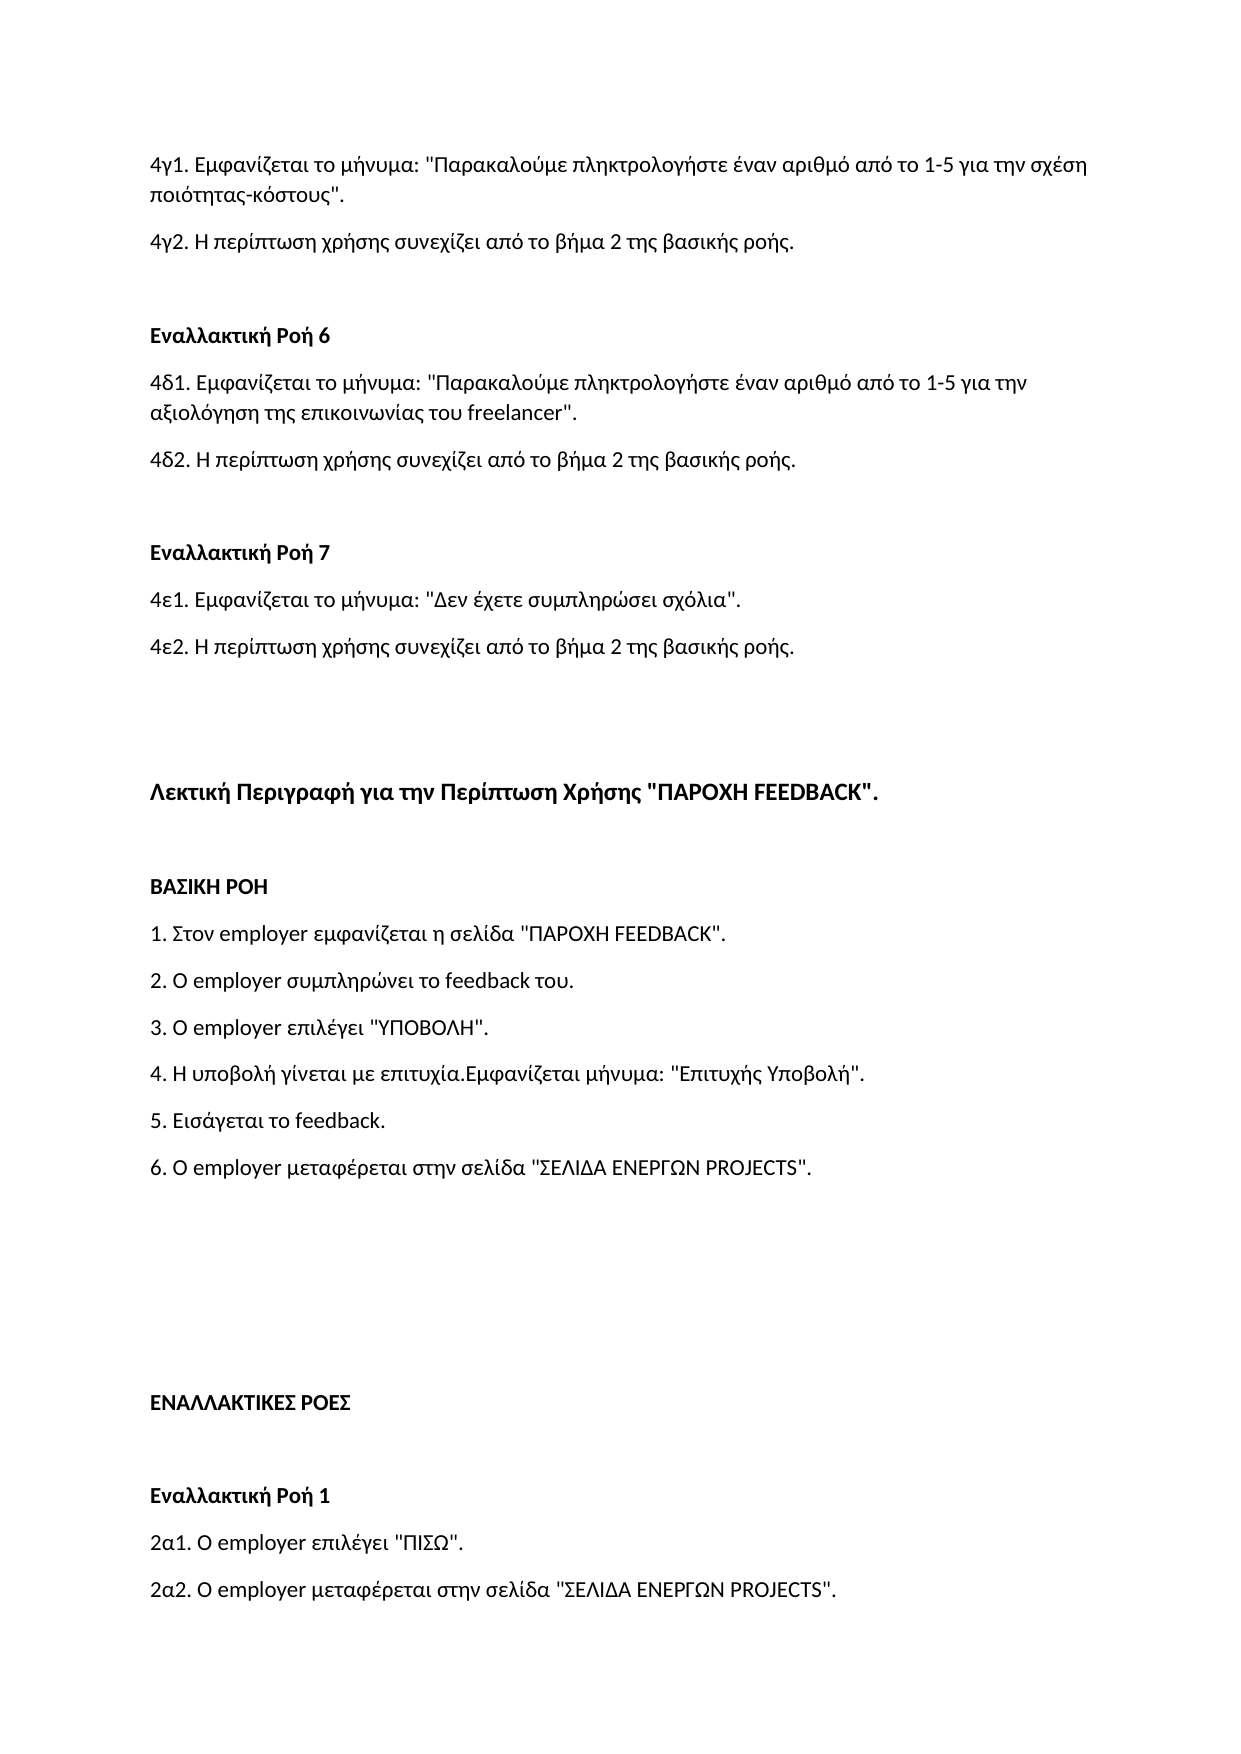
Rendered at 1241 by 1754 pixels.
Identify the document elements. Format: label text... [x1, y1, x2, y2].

text 4δ2. Η περίπτωση χρήσης συνεχίζει από το βήμα 2 της βασικής ροής. [150, 445, 1090, 473]
text Εναλλακτική Ροή 7 [150, 538, 1090, 567]
text Λεκτική Περιγραφή για την Περίπτωση Χρήσης "ΠΑΡΟΧΗ FEEDBACK". [150, 776, 1090, 806]
text 2α1. Ο employer επιλέγει "ΠΙΣΩ". [150, 1528, 1090, 1556]
text 4δ1. Εμφανίζεται το μήνυμα: "Παρακαλούμε πληκτρολογήστε έναν αριθμό από το 1-5 για την αξιολόγηση της επικοινωνίας του freelancer". [150, 368, 1090, 426]
text 4γ1. Εμφανίζεται το μήνυμα: "Παρακαλούμε πληκτρολογήστε έναν αριθμό από το 1-5 για την σχέση ποιότητας-κόστους". [150, 150, 1090, 208]
text 2. O employer συμπληρώνει το feedback του. [150, 966, 1090, 994]
text 4ε1. Εμφανίζεται το μήνυμα: "Δεν έχετε συμπληρώσει σχόλια". [150, 585, 1090, 613]
text 5. Εισάγεται το feedback. [150, 1106, 1090, 1134]
text 4γ2. Η περίπτωση χρήσης συνεχίζει από το βήμα 2 της βασικής ροής. [150, 227, 1090, 255]
text ΒΑΣΙΚΗ ΡΟΗ [150, 872, 1090, 900]
text 3. O employer επιλέγει "ΥΠΟΒΟΛΗ". [150, 1013, 1090, 1041]
text 2α2. Ο employer μεταφέρεται στην σελίδα "ΣΕΛΙΔΑ ΕΝΕΡΓΩΝ PROJECTS". [150, 1575, 1090, 1603]
text 4. Η υποβολή γίνεται με επιτυχία.Εμφανίζεται μήνυμα: "Επιτυχής Υποβολή". [150, 1059, 1090, 1088]
text ΕΝΑΛΛΑΚΤΙΚΕΣ ΡΟΕΣ [150, 1388, 1090, 1416]
text 4ε2. Η περίπτωση χρήσης συνεχίζει από το βήμα 2 της βασικής ροής. [150, 632, 1090, 660]
text 6. O employer μεταφέρεται στην σελίδα "ΣΕΛΙΔΑ ΕΝΕΡΓΩΝ PROJECTS". [150, 1153, 1090, 1181]
text Εναλλακτική Ροή 6 [150, 321, 1090, 349]
text 1. Στον employer εμφανίζεται η σελίδα "ΠΑΡΟΧΗ FEEDBACK". [150, 919, 1090, 947]
text Εναλλακτική Ροή 1 [150, 1481, 1090, 1509]
